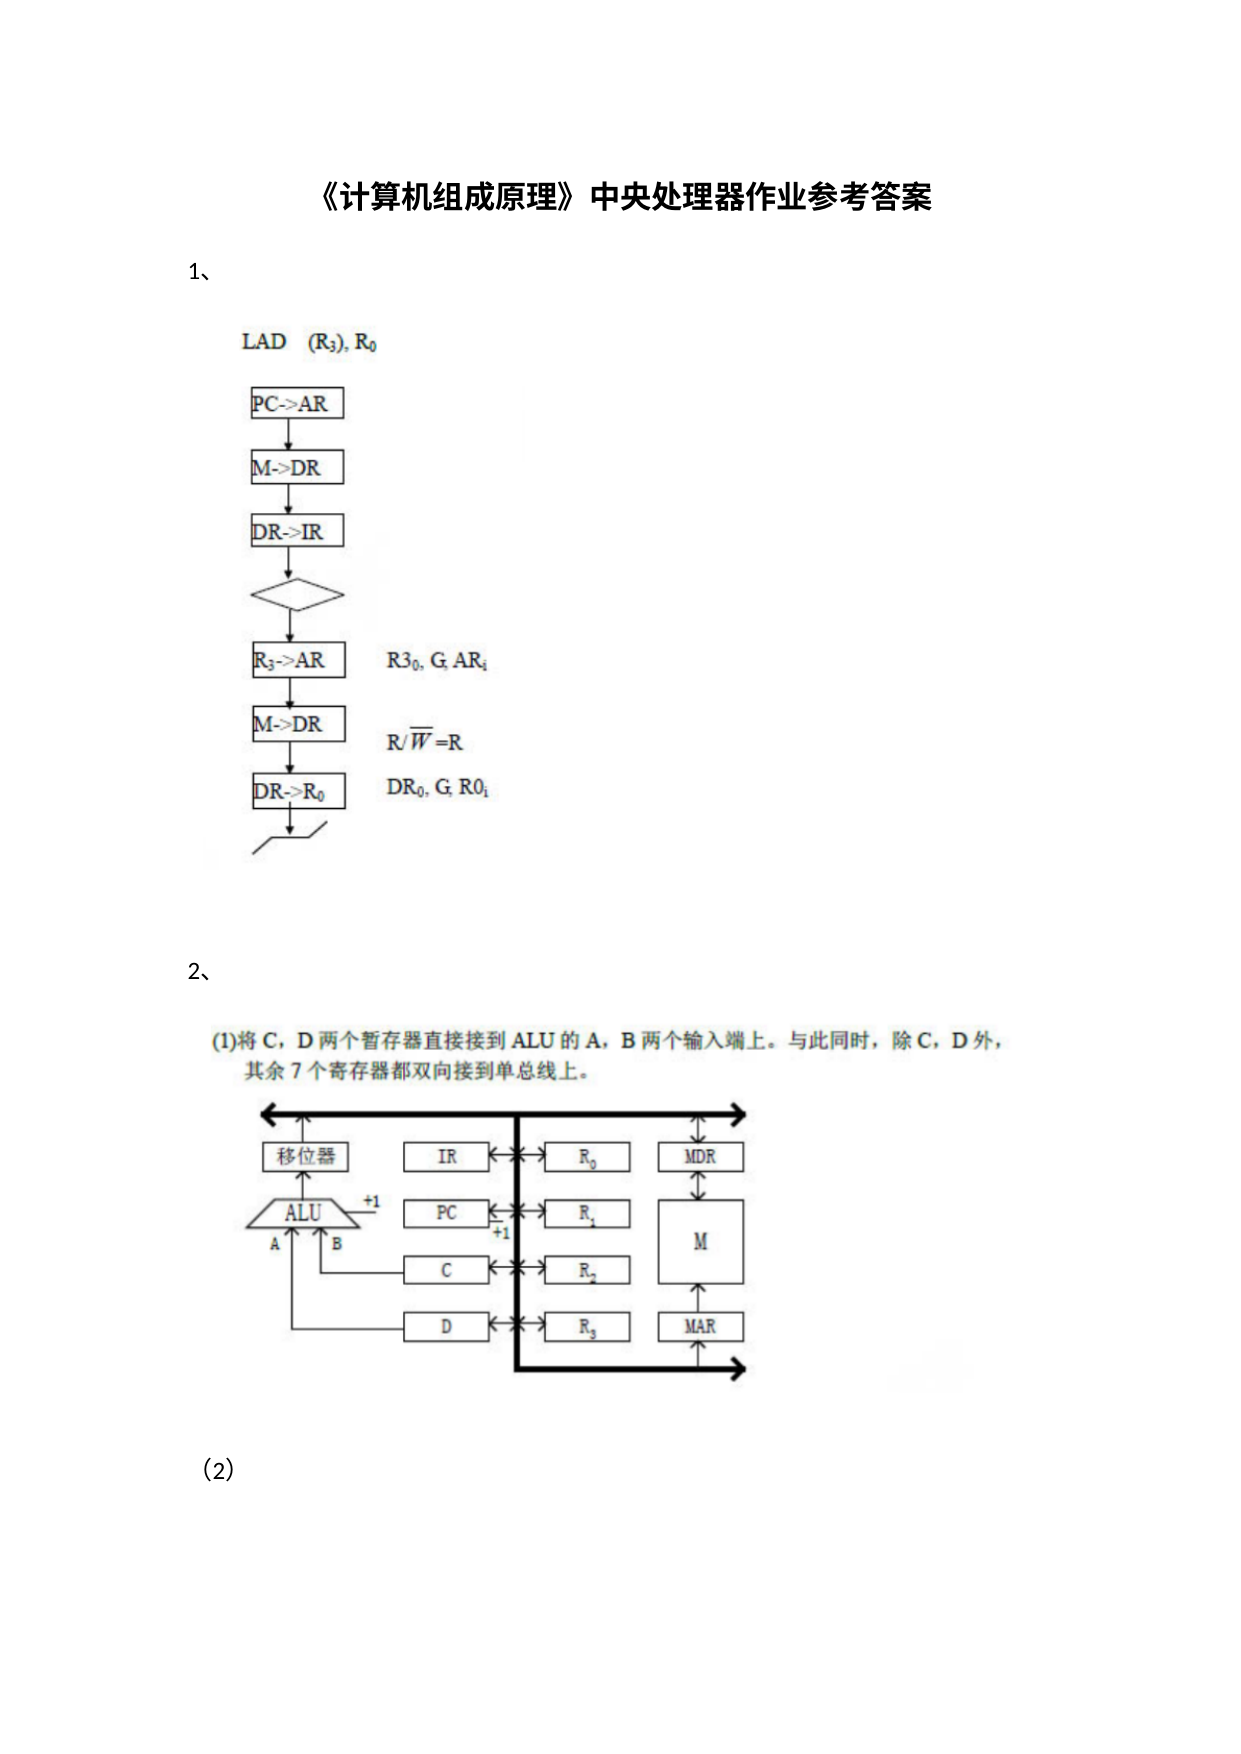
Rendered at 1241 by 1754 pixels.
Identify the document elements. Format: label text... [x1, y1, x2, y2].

text 1、 [187, 236, 1053, 301]
text 《计算机组成原理》中央处理器作业参考答案 [187, 162, 1053, 227]
text 2、 [187, 936, 1053, 1001]
text （2） [187, 1436, 1053, 1501]
picture [187, 308, 542, 882]
picture [187, 1008, 1025, 1408]
